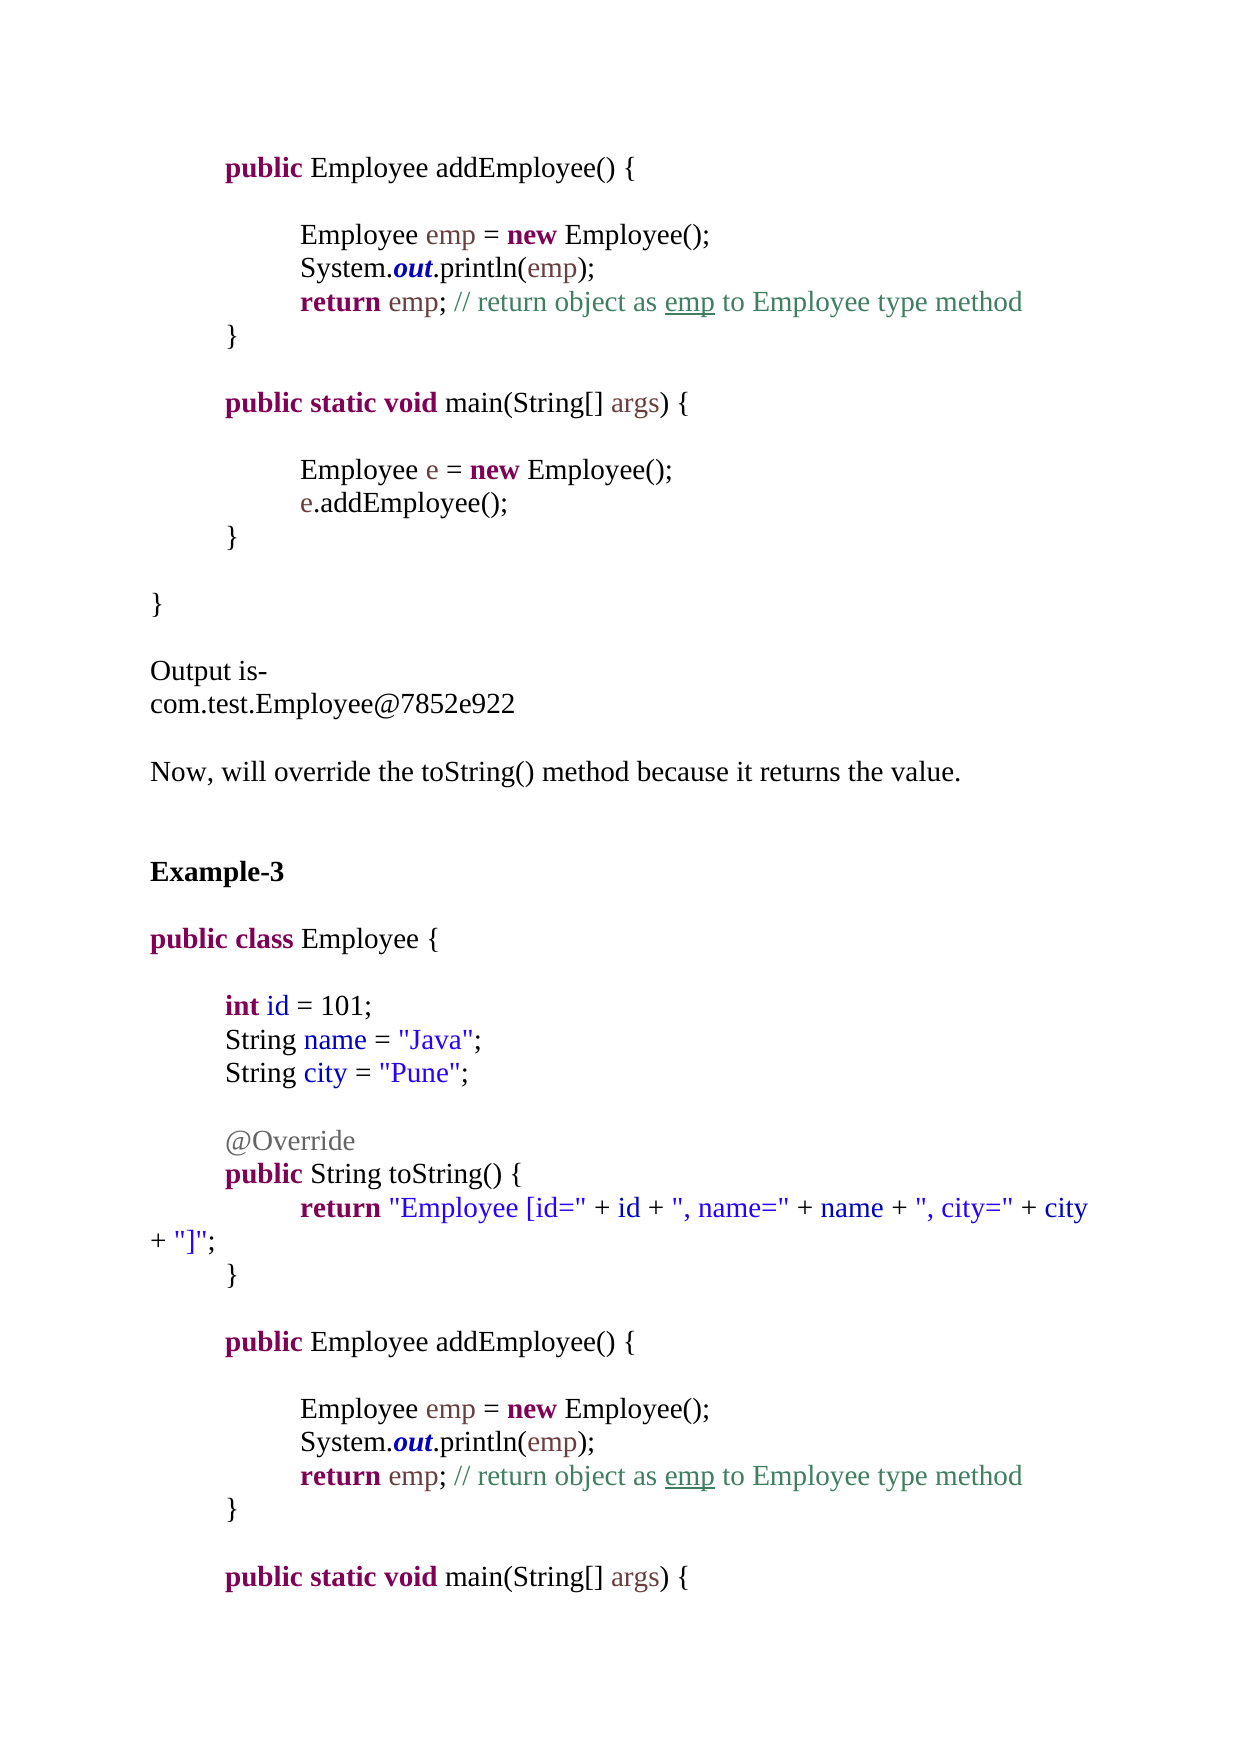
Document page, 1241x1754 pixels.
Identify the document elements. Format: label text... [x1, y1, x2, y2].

text return emp; // return object as emp to Employee type method [150, 1458, 1090, 1492]
text Output is- [150, 653, 1090, 687]
text } [150, 318, 1090, 351]
text System.out.println(emp); [150, 251, 1090, 284]
text public static void main(String[] args) { [150, 385, 1090, 418]
text } [150, 586, 1090, 619]
text public String toString() { [150, 1156, 1090, 1190]
text public class Employee { [150, 921, 1090, 955]
text } [150, 519, 1090, 552]
text public Employee addEmployee() { [150, 150, 1090, 183]
text } [150, 1492, 1090, 1525]
text Employee emp = new Employee(); [150, 1391, 1090, 1424]
text Example-3 [150, 854, 1090, 888]
text public static void main(String[] args) { [150, 1559, 1090, 1592]
text @Override [150, 1123, 1090, 1156]
text String name = "Java"; [150, 1022, 1090, 1056]
text return "Employee [id=" + id + ", name=" + name + ", city=" + city + "]"; [150, 1190, 1090, 1257]
text System.out.println(emp); [150, 1424, 1090, 1458]
text return emp; // return object as emp to Employee type method [150, 284, 1090, 318]
text Now, will override the toString() method because it returns the value. [150, 754, 1090, 787]
text Employee emp = new Employee(); [150, 217, 1090, 251]
text int id = 101; [150, 988, 1090, 1022]
text String city = "Pune"; [150, 1056, 1090, 1089]
text com.test.Employee@7852e922 [150, 687, 1090, 720]
text Employee e = new Employee(); [150, 452, 1090, 485]
text public Employee addEmployee() { [150, 1324, 1090, 1357]
text e.addEmployee(); [150, 485, 1090, 519]
text } [150, 1257, 1090, 1290]
